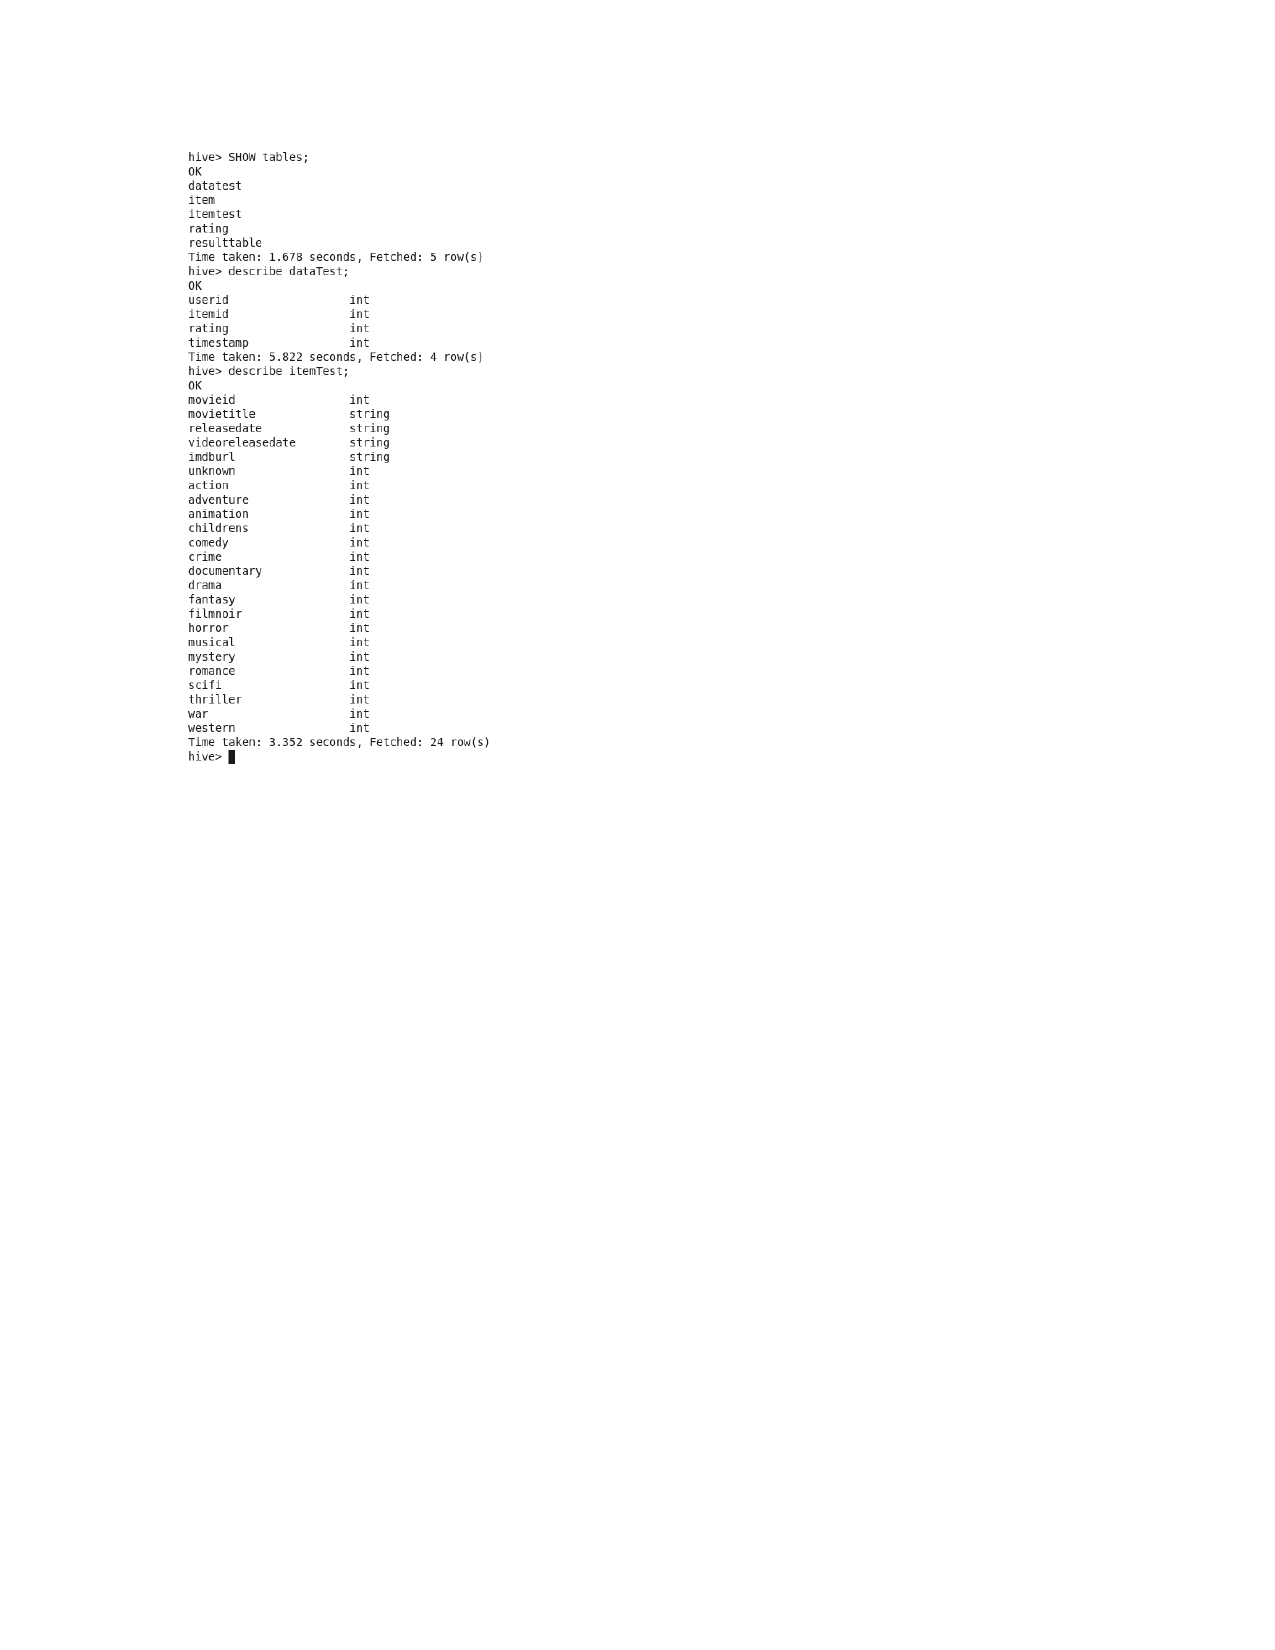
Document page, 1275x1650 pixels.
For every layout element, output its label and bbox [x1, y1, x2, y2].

picture [187, 150, 596, 771]
